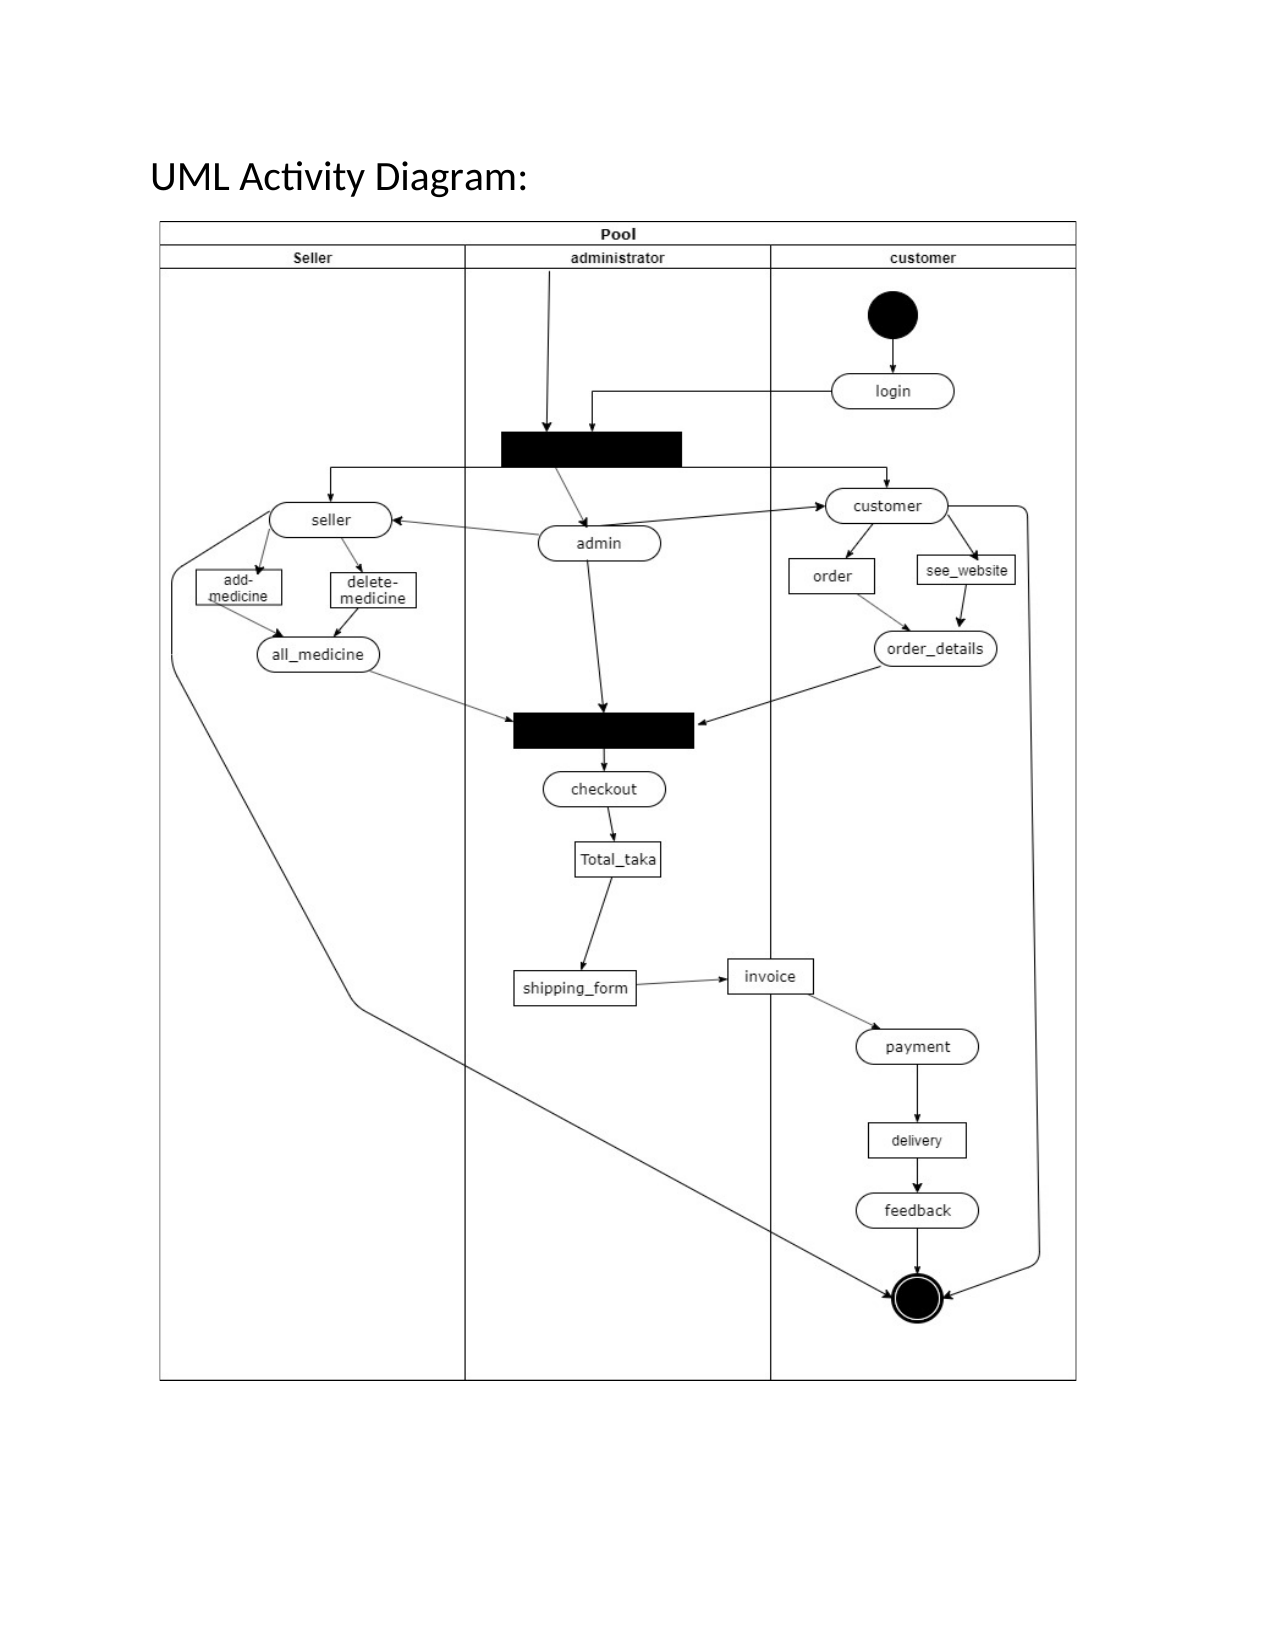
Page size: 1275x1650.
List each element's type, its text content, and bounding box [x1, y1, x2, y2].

text UML Activity Diagram: [150, 150, 1125, 201]
picture [159, 221, 1077, 1381]
